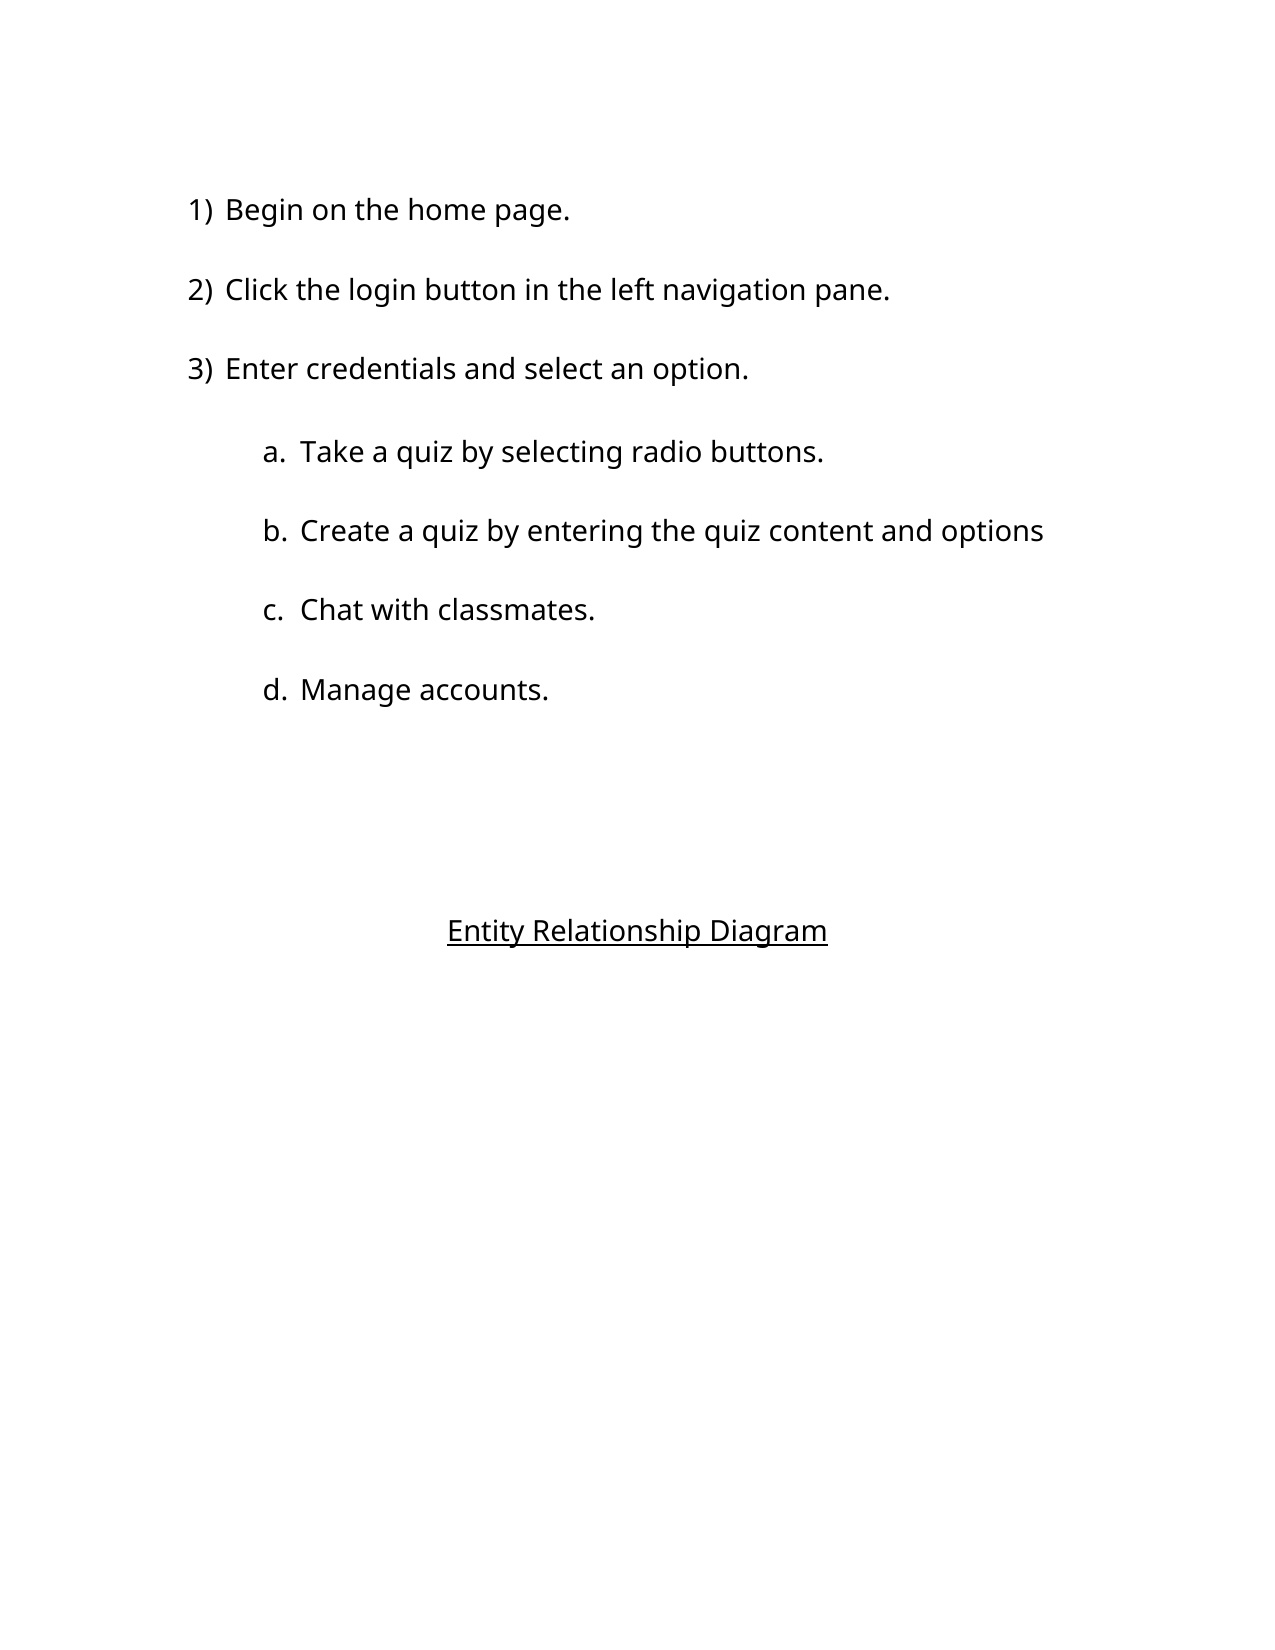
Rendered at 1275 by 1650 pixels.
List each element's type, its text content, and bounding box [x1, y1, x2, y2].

list Enter credentials and select an option. [187, 348, 1125, 388]
list Manage accounts. [262, 669, 1125, 709]
text Entity Relationship Diagram [150, 910, 1125, 950]
list Begin on the home page. [187, 190, 1125, 229]
list Create a quiz by entering the quiz content and options [262, 510, 1125, 550]
list Chat with classmates. [262, 590, 1125, 629]
list Take a quiz by selecting radio buttons. [262, 431, 1125, 471]
list Click the login button in the left navigation pane. [187, 269, 1125, 309]
